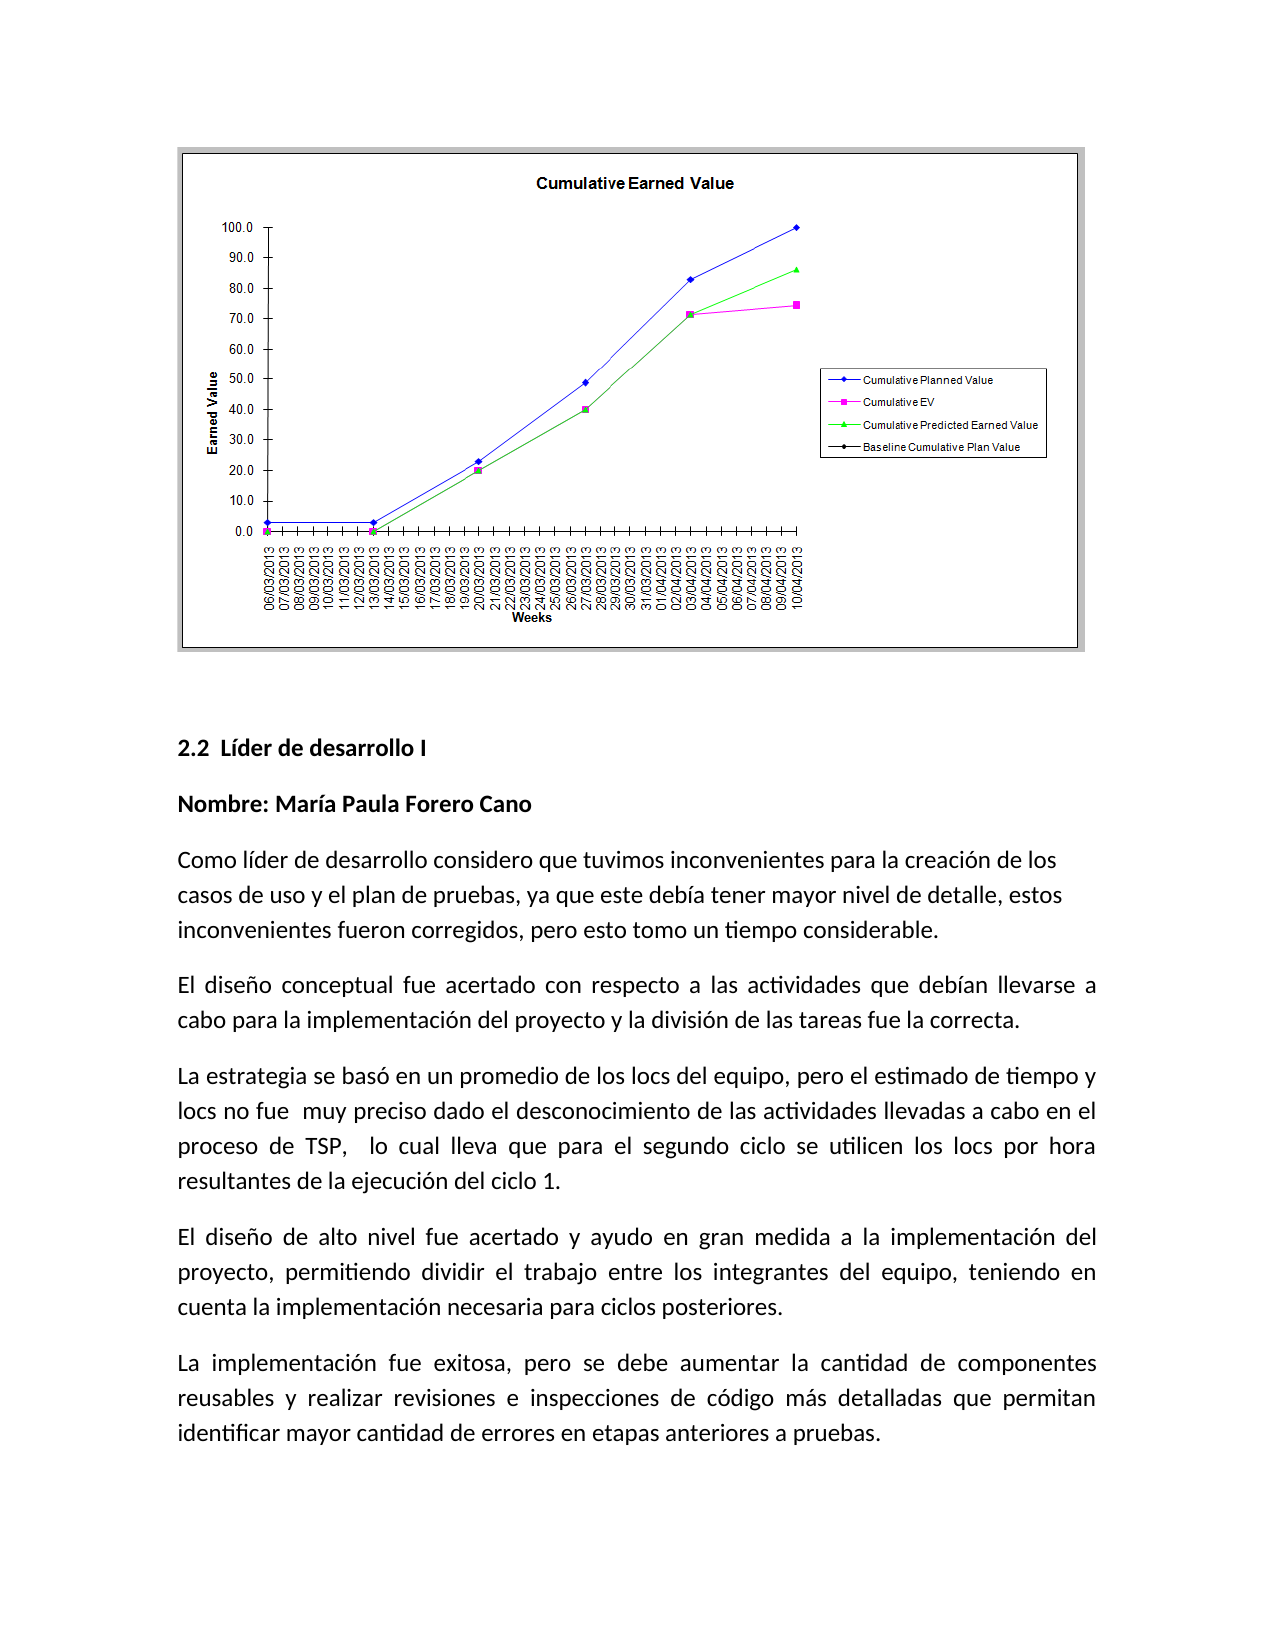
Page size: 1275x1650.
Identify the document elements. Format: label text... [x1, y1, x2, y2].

text La estrategia se basó en un promedio de los locs del equipo, pero el estimado de tiempo y locs no fue muy preciso dado el desconocimiento de las actividades llevadas a cabo en el proceso de TSP, lo cual lleva que para el segundo ciclo se utilicen los locs por hora resultantes de la ejecución del ciclo 1. [177, 1061, 1098, 1196]
picture [177, 147, 1085, 652]
text El diseño de alto nivel fue acertado y ayudo en gran medida a la implementación del proyecto, permitiendo dividir el trabajo entre los integrantes del equipo, teniendo en cuenta la implementación necesaria para ciclos posteriores. [177, 1221, 1098, 1322]
text La implementación fue exitosa, pero se debe aumentar la cantidad de componentes reusables y realizar revisiones e inspecciones de código más detalladas que permitan identificar mayor cantidad de errores en etapas anteriores a pruebas. [177, 1347, 1098, 1448]
list Líder de desarrollo I [177, 732, 1098, 763]
text El diseño conceptual fue acertado con respecto a las actividades que debían llevarse a cabo para la implementación del proyecto y la división de las tareas fue la correcta. [177, 970, 1098, 1035]
text Como líder de desarrollo considero que tuvimos inconvenientes para la creación de los casos de uso y el plan de pruebas, ya que este debía tener mayor nivel de detalle, estos inconvenientes fueron corregidos, pero esto tomo un tiempo considerable. [177, 844, 1098, 944]
text Nombre: María Paula Forero Cano [177, 788, 1098, 818]
